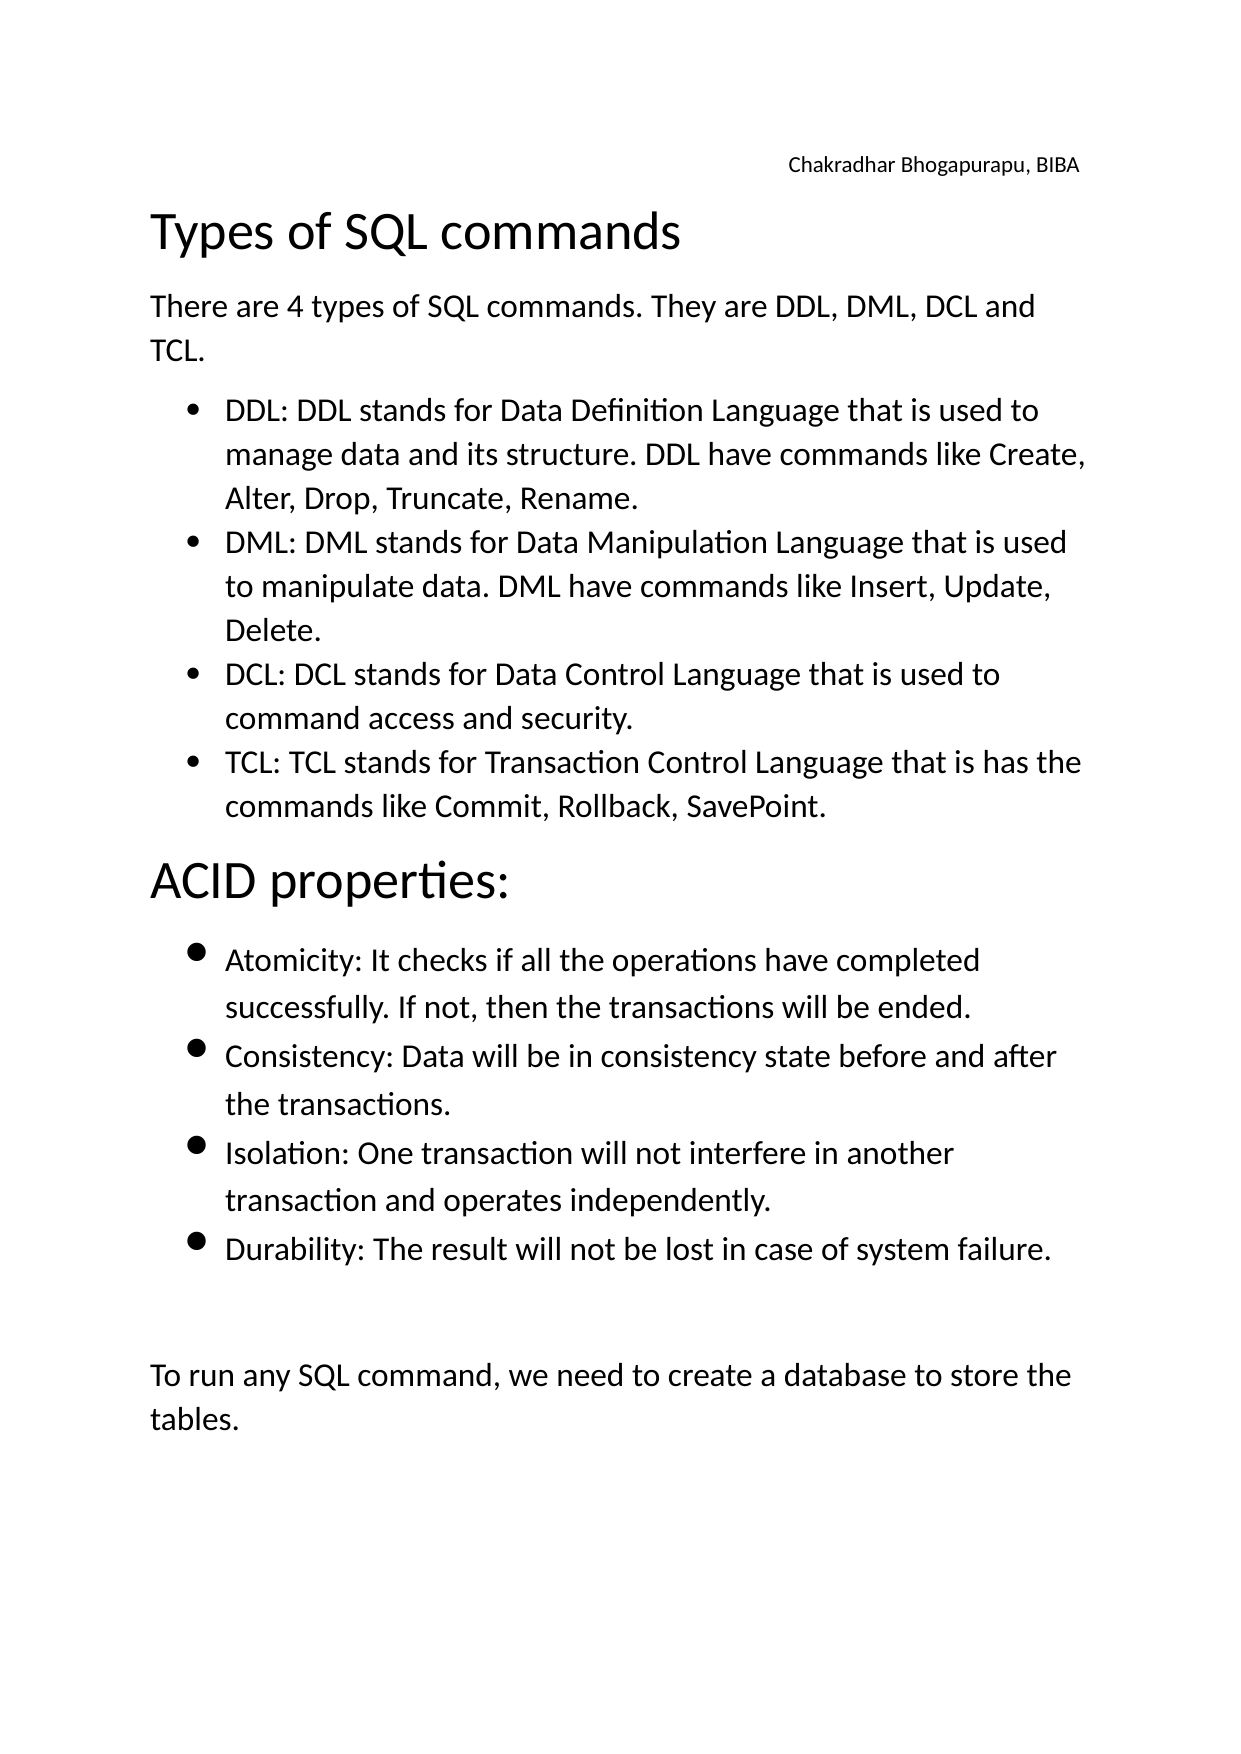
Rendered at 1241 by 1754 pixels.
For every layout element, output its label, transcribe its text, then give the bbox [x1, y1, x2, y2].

list DCL: DCL stands for Data Control Language that is used to command access and security. [187, 653, 1090, 738]
text Chakradhar Bhogapurapu, BIBA [150, 150, 1090, 178]
text To run any SQL command, we need to create a database to store the tables. [150, 1353, 1090, 1438]
text There are 4 types of SQL commands. They are DDL, DML, DCL and TCL. [150, 285, 1090, 369]
list Durability: The result will not be lost in case of system failure. [187, 1223, 1090, 1272]
text Types of SQL commands [150, 197, 1090, 263]
list Isolation: One transaction will not interfere in another transaction and operates independently. [187, 1127, 1090, 1220]
list Consistency: Data will be in consistency state before and after the transactions. [187, 1030, 1090, 1123]
list TCL: TCL stands for Transaction Control Language that is has the commands like Commit, Rollback, SavePoint. [187, 741, 1090, 826]
list Atomicity: It checks if all the operations have completed successfully. If not, then the transactions will be ended. [187, 934, 1090, 1027]
list DML: DML stands for Data Manipulation Language that is used to manipulate data. DML have commands like Insert, Update, Delete. [187, 521, 1090, 650]
list DDL: DDL stands for Data Definition Language that is used to manage data and its structure. DDL have commands like Create, Alter, Drop, Truncate, Rename. [187, 389, 1090, 518]
text ACID properties: [150, 846, 1090, 912]
